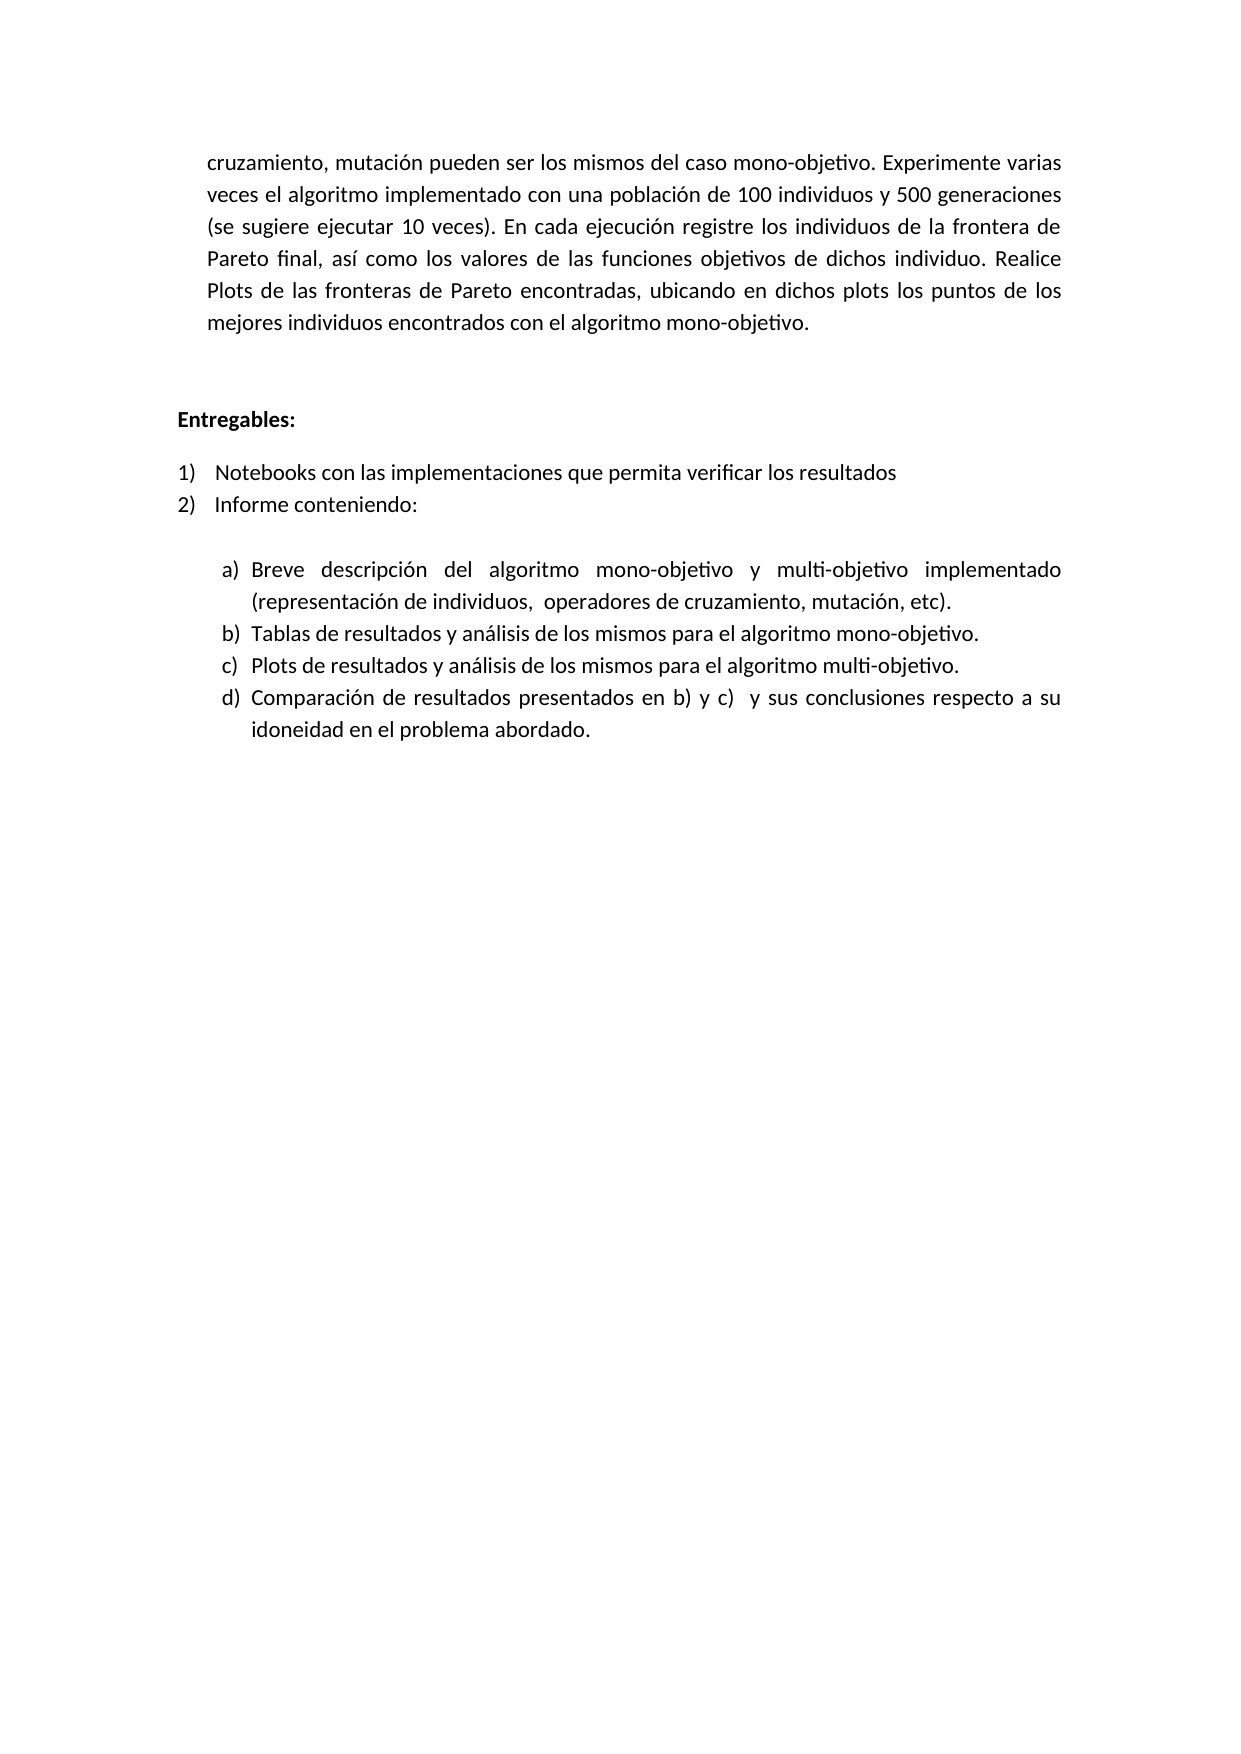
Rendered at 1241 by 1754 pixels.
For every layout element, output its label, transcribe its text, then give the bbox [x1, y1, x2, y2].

subtitle Plots de resultados y análisis de los mismos para el algoritmo multi-objetivo. [222, 651, 1063, 679]
subtitle Tablas de resultados y análisis de los mismos para el algoritmo mono-objetivo. [222, 619, 1063, 647]
subtitle Comparación de resultados presentados en b) y c) y sus conclusiones respecto a su idoneidad en el problema abordado. [222, 683, 1063, 744]
list Notebooks con las implementaciones que permita verificar los resultados [177, 458, 1063, 486]
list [177, 148, 1063, 337]
list Informe conteniendo: [177, 490, 1063, 518]
subtitle Breve descripción del algoritmo mono-objetivo y multi-objetivo implementado (representación de individuos, operadores de cruzamiento, mutación, etc). [222, 555, 1063, 615]
text Entregables: [177, 405, 1063, 433]
